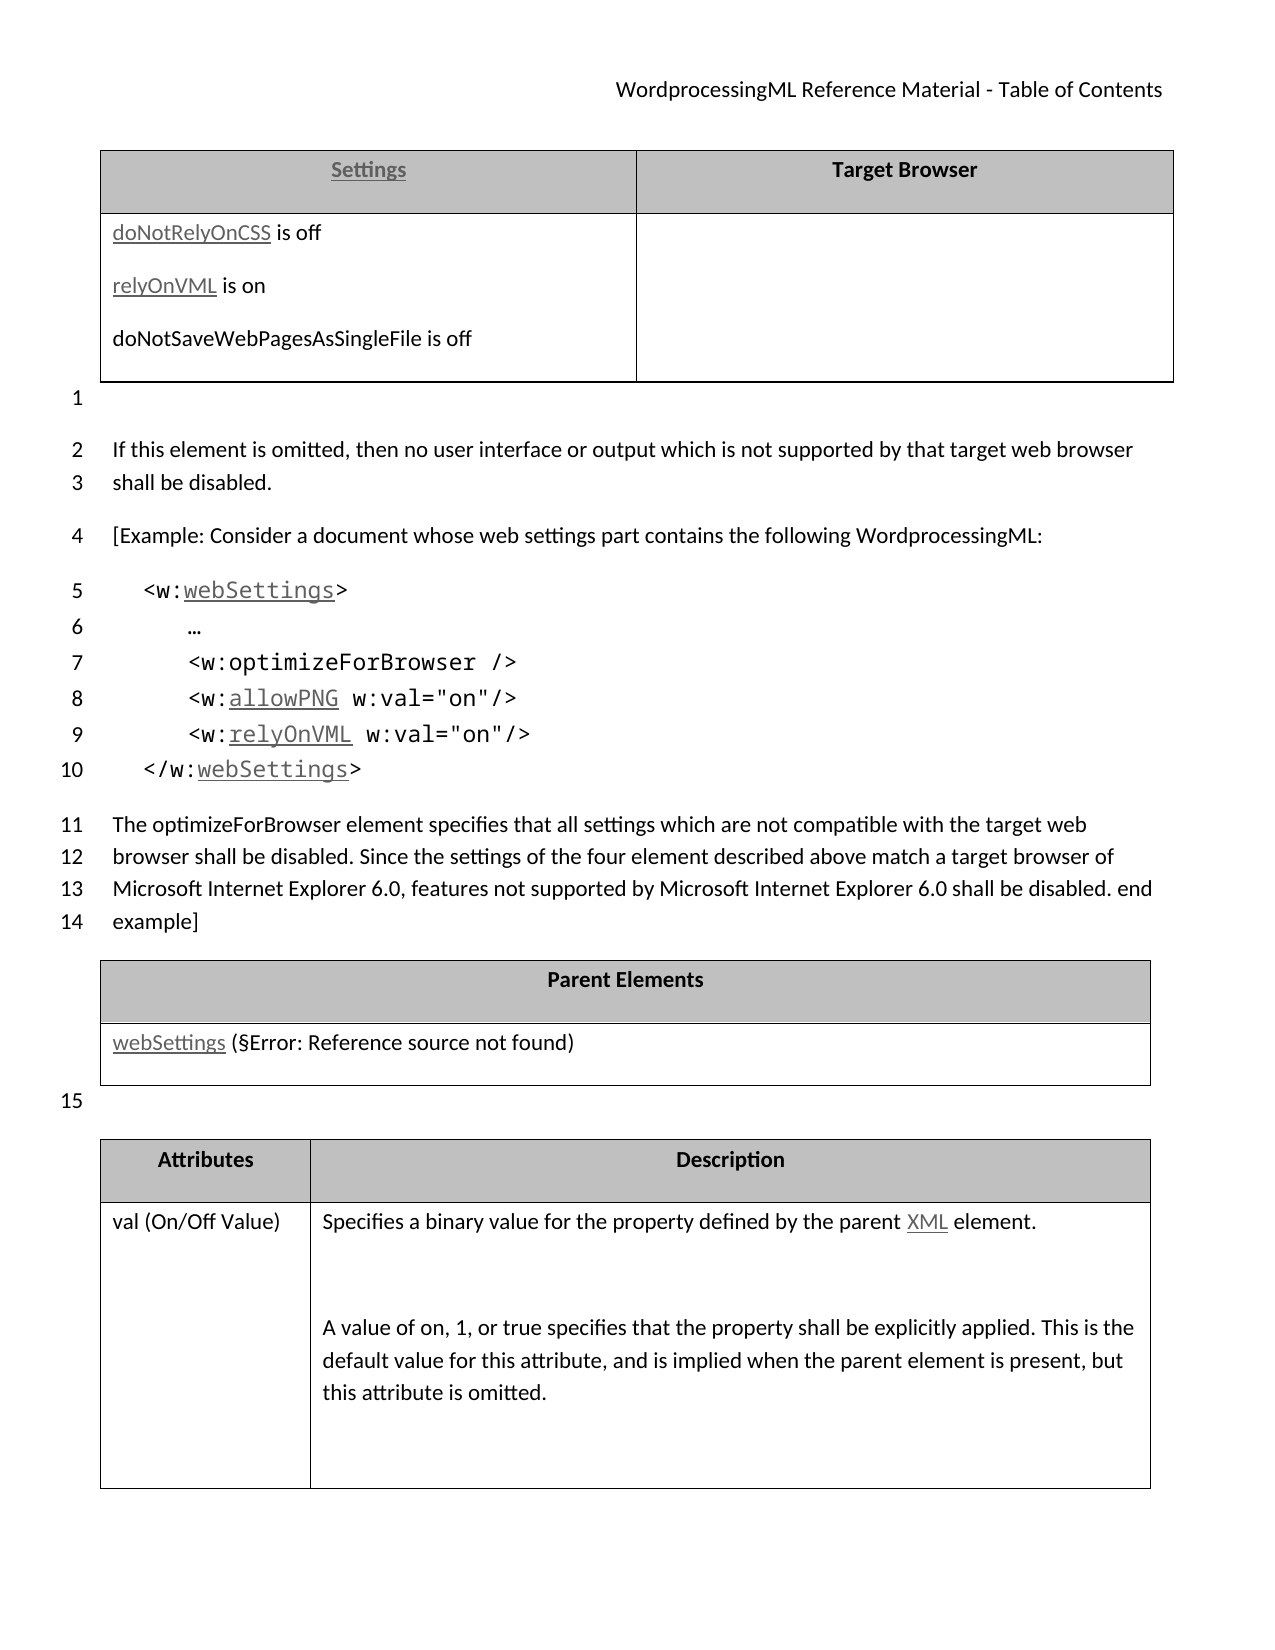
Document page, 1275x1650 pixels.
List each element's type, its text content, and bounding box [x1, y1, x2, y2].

text If this element is omitted, then no user interface or output which is not supported by that target web browser shall be disabled. [112, 436, 1162, 496]
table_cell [101, 214, 636, 381]
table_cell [637, 214, 1173, 381]
text <w:webSettings> [142, 574, 1162, 605]
text [Example: Consider a document whose web settings part contains the following WordprocessingML: [112, 521, 1162, 549]
table_header Parent Elements [101, 961, 1150, 1022]
table_header Description [311, 1140, 1150, 1202]
table_cell val (On/Off Value) [101, 1203, 310, 1488]
table_header Attributes [101, 1140, 310, 1202]
text … [142, 610, 1162, 641]
text <w:allowPNG w:val="on"/> [142, 682, 1162, 713]
table_header Target Browser [637, 151, 1173, 213]
text <w:relyOnVML w:val="on"/> [142, 717, 1162, 749]
text <w:optimizeForBrowser /> [142, 646, 1162, 677]
text </w:webSettings> [142, 753, 1162, 785]
text The optimizeForBrowser element specifies that all settings which are not compatible with the target web browser shall be disabled. Since the settings of the four element described above match a target browser of Microsoft Internet Explorer 6.0, features not supported by Microsoft Internet Explorer 6.0 shall be disabled. end example] [112, 810, 1162, 935]
table_header Settings [101, 151, 636, 213]
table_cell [311, 1203, 1150, 1488]
